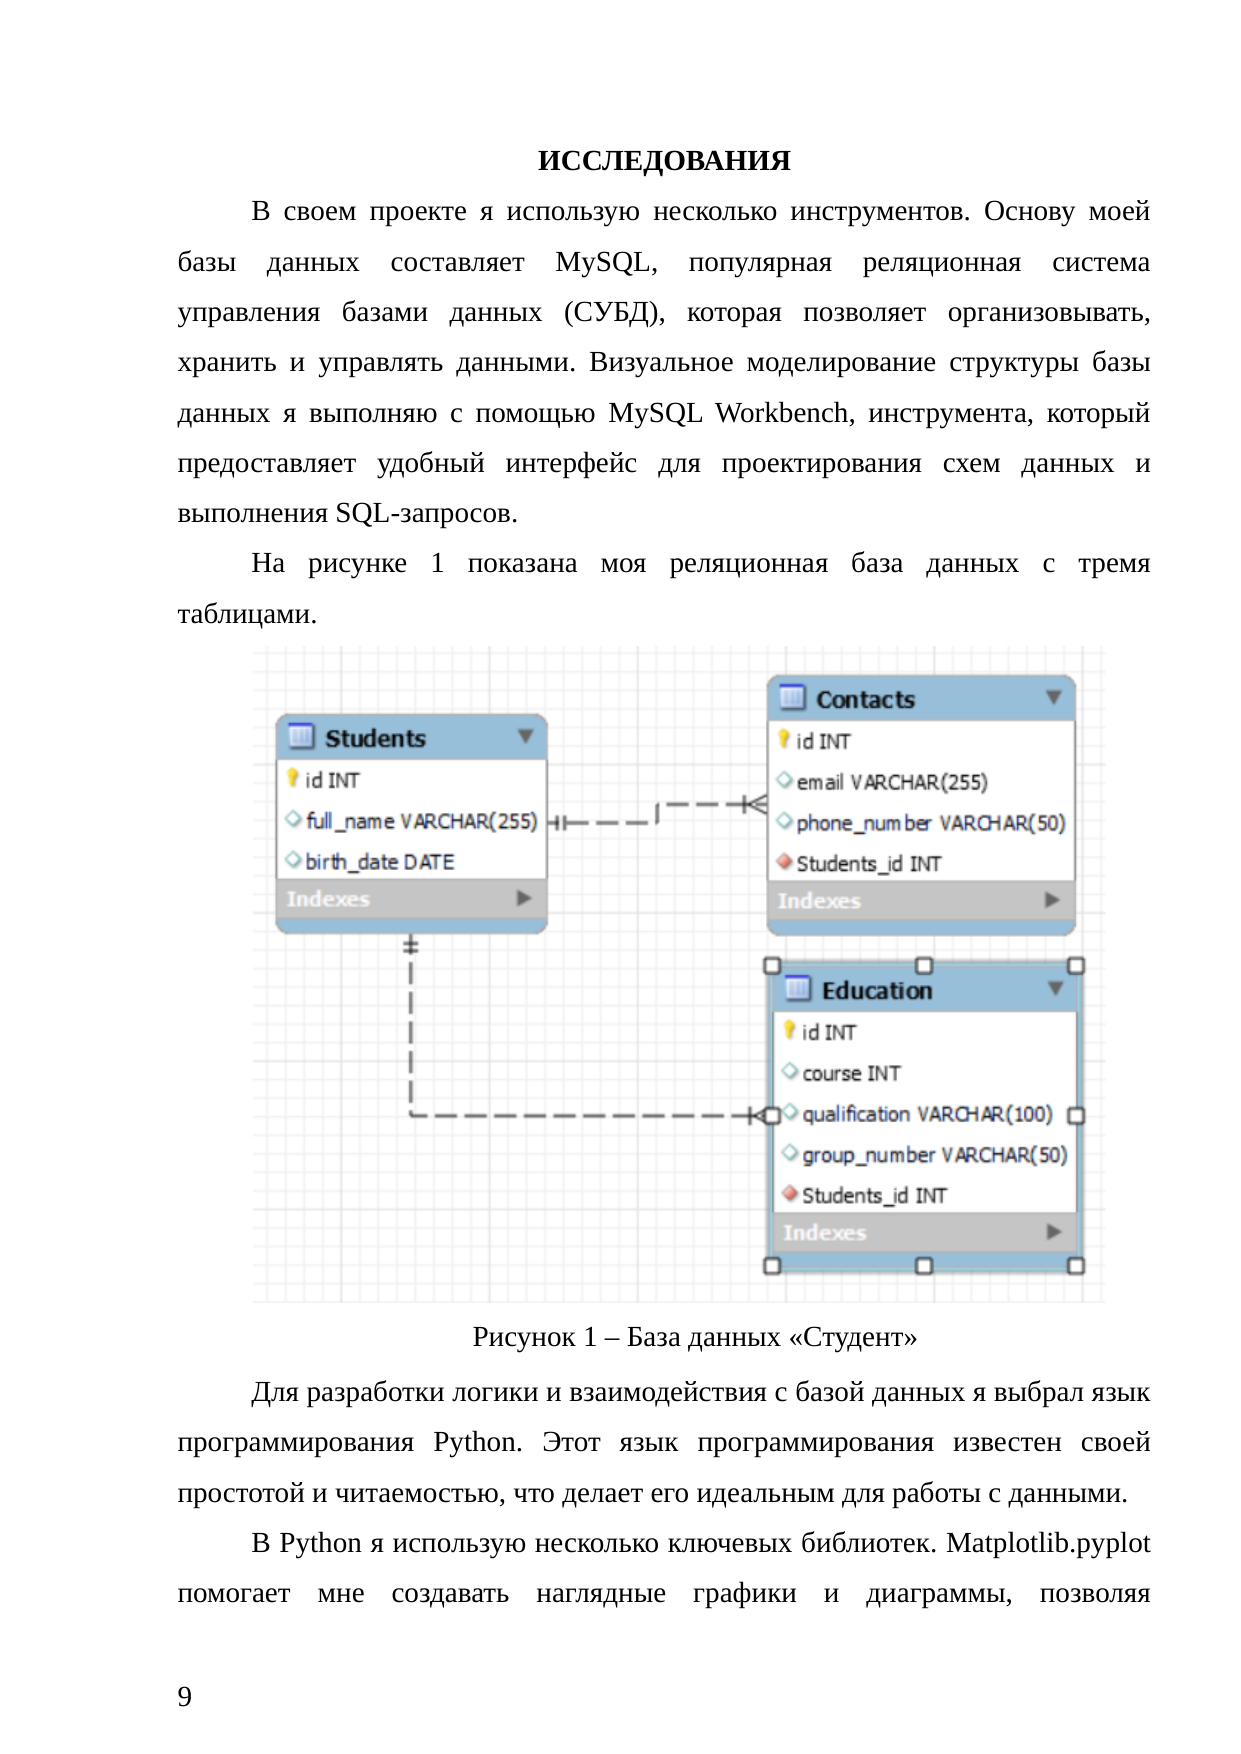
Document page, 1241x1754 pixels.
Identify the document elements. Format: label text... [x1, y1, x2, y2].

text Для разработки логики и взаимодействия с базой данных я выбрал язык программирования Python. Этот язык программирования известен своей простотой и читаемостью, что делает его идеальным для работы с данными. [177, 1374, 1152, 1508]
picture [252, 646, 1106, 1303]
list Рисунок 1 – База данных «Студент» [398, 1319, 1152, 1352]
text На рисунке 1 показана моя реляционная база данных с тремя таблицами. [177, 546, 1152, 629]
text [177, 1525, 1152, 1609]
text Исследования [177, 143, 1152, 177]
text В своем проекте я использую несколько инструментов. Основу моей базы данных составляет MySQL, популярная реляционная система управления базами данных (СУБД), которая позволяет организовывать, хранить и управлять данными. Визуальное моделирование структуры базы данных я выполняю с помощью MySQL Workbench, инструмента, который предоставляет удобный интерфейс для проектирования схем данных и выполнения SQL-запросов. [177, 193, 1152, 529]
